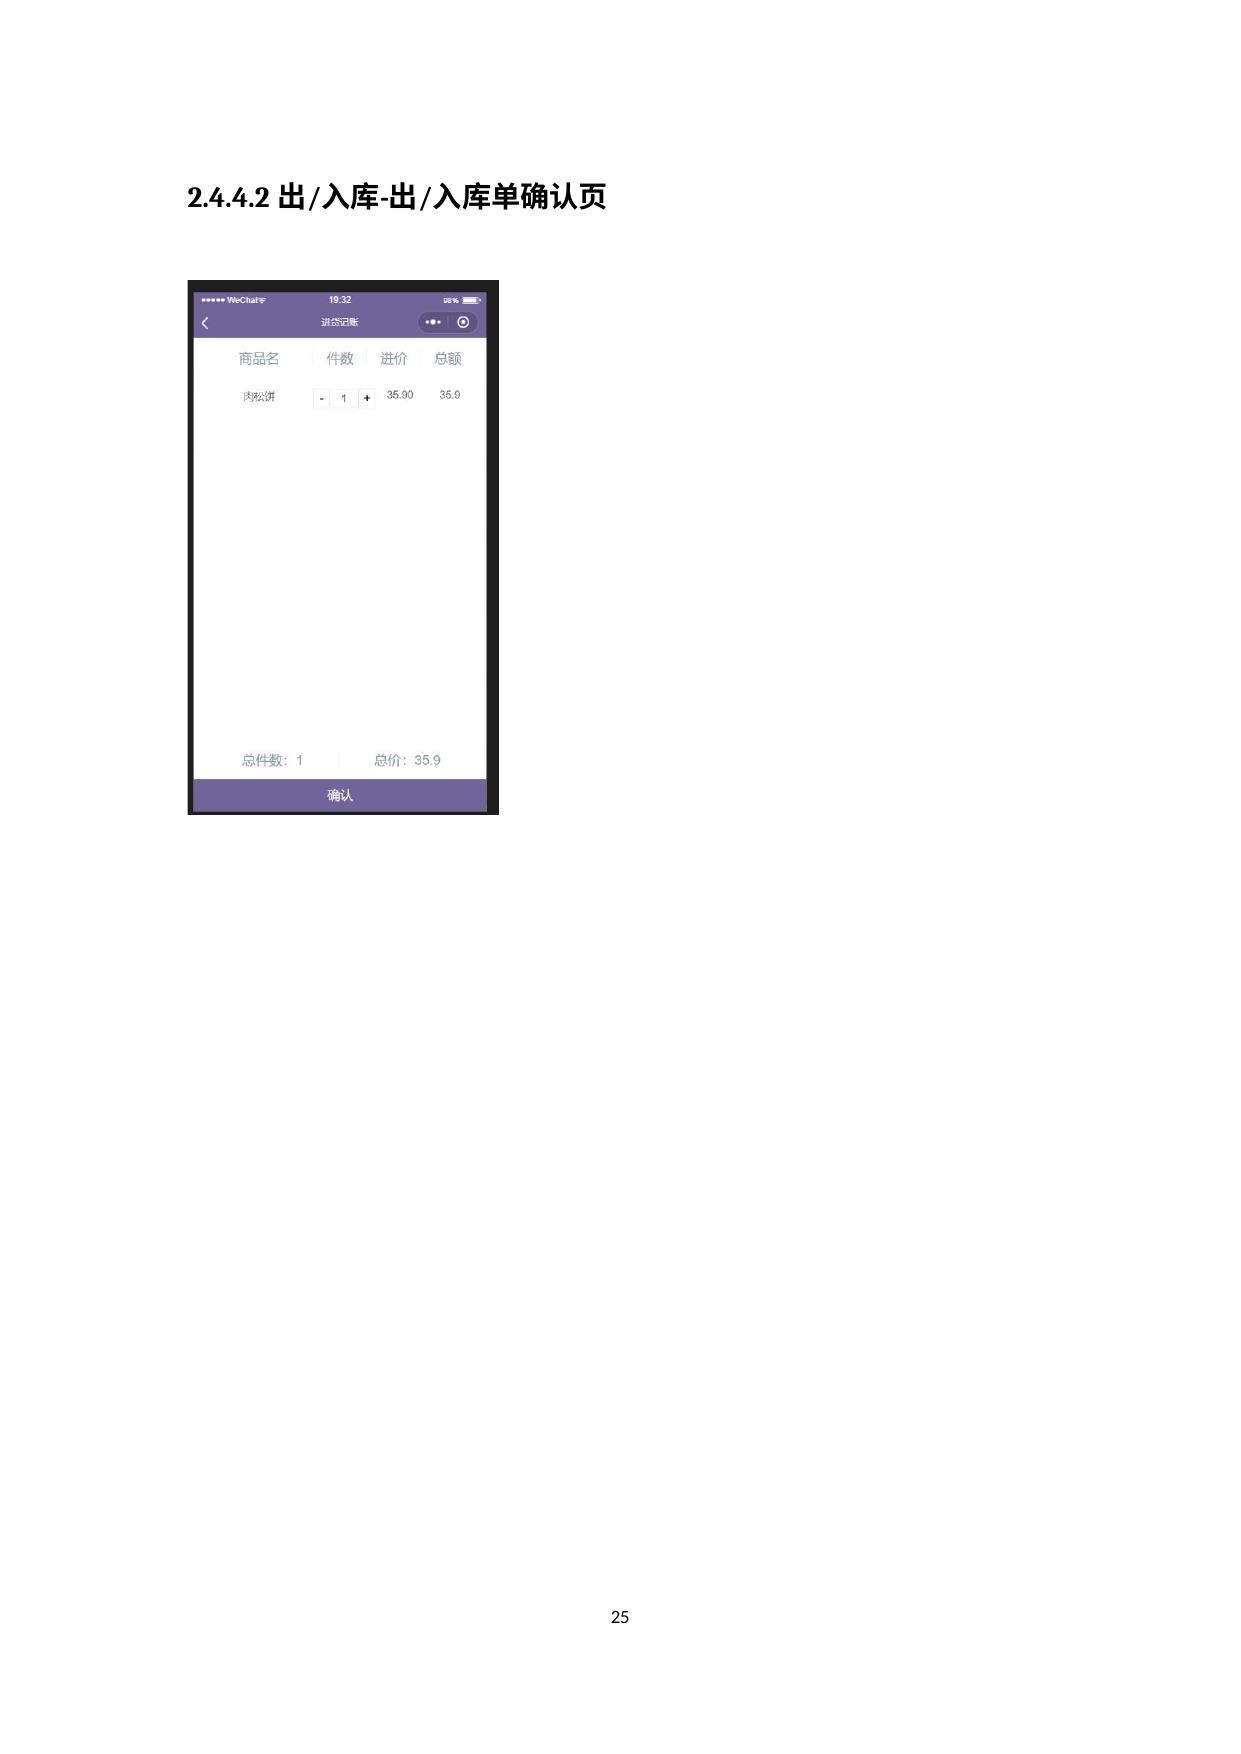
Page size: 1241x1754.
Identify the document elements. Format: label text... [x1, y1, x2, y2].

subtitle 出/入库-出/入库单确认页 [187, 162, 1053, 227]
picture [187, 280, 499, 815]
